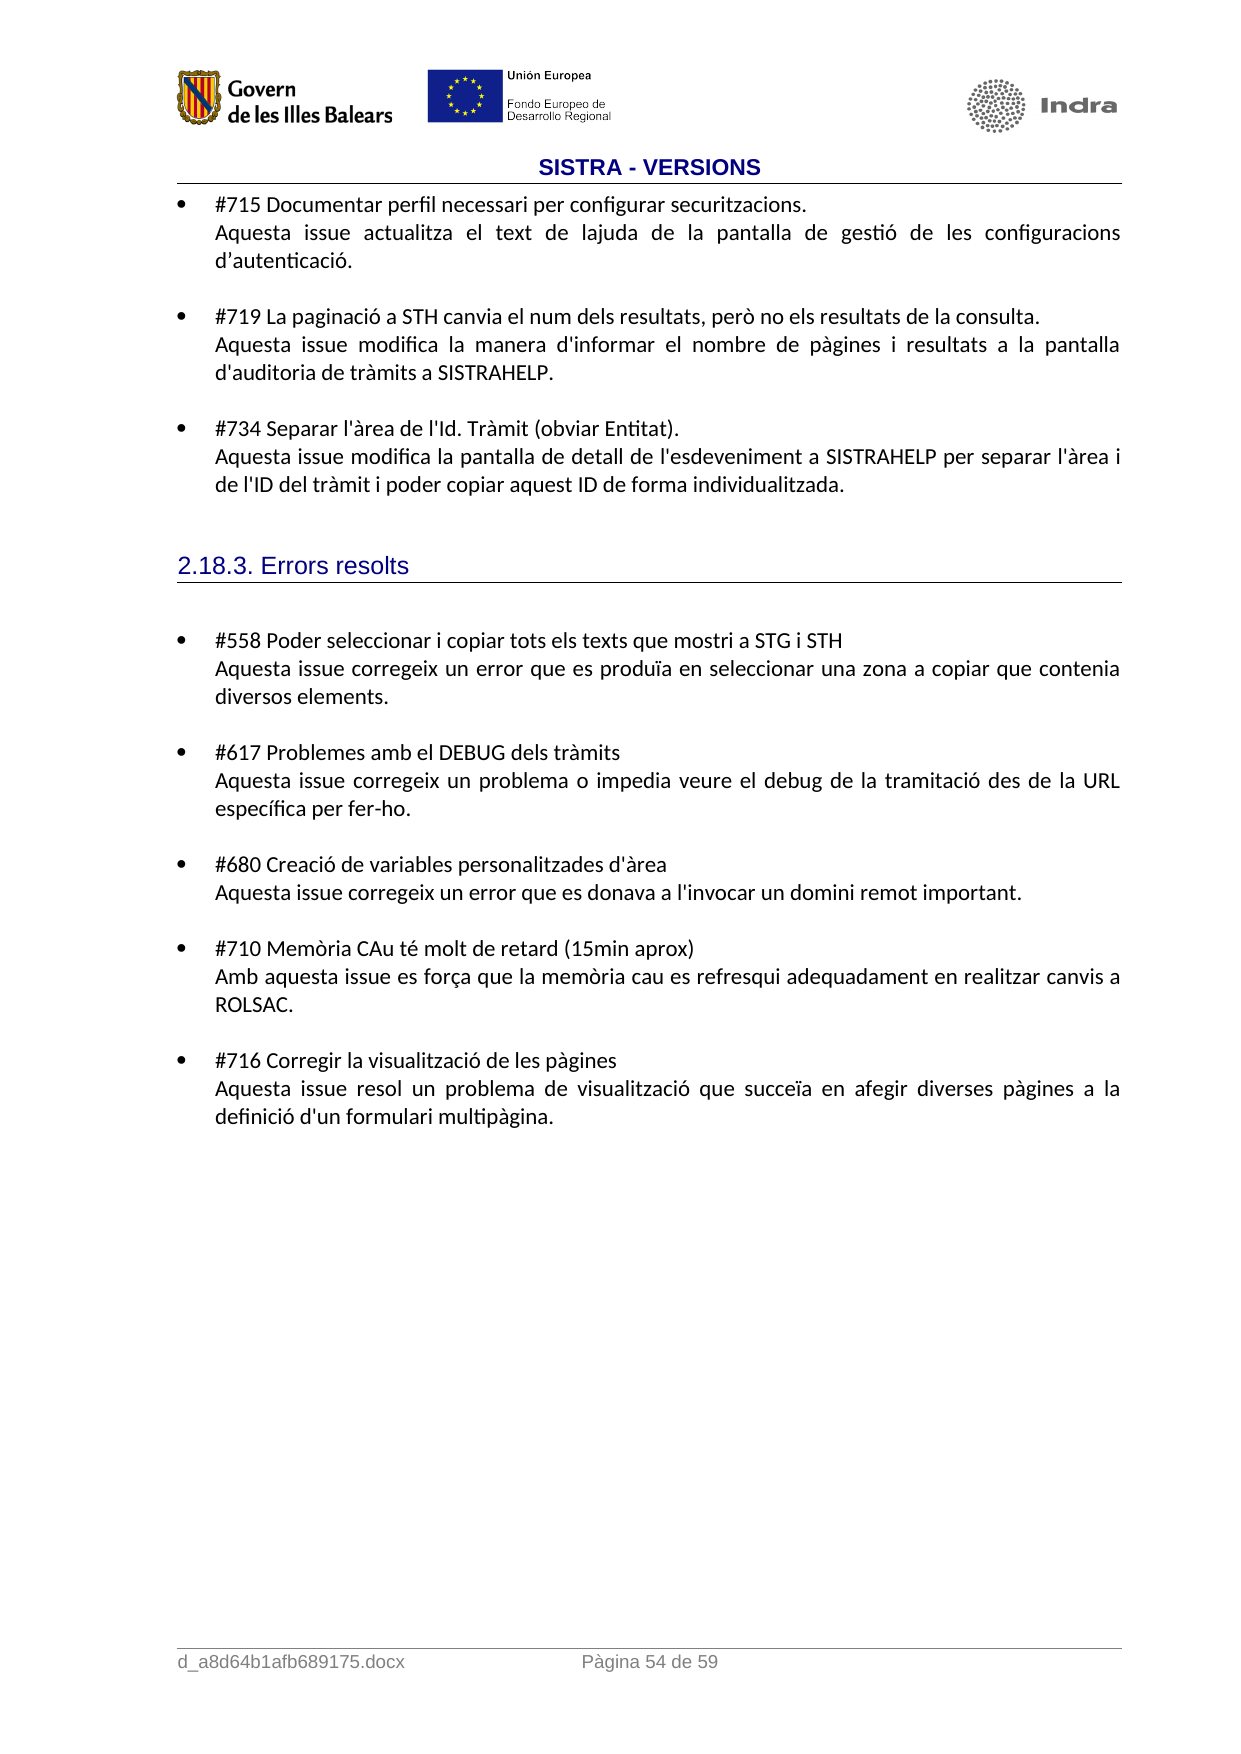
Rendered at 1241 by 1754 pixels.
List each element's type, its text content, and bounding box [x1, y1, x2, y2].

text Amb aquesta issue es força que la memòria cau es refresqui adequadament en realitzar canvis a ROLSAC. [215, 962, 1122, 1018]
picture [176, 70, 393, 125]
text Aquesta issue modifica la manera d'informar el nombre de pàgines i resultats a la pantalla d'auditoria de tràmits a SISTRAHELP. [215, 330, 1122, 386]
text Aquesta issue actualitza el text de lajuda de la pantalla de gestió de les configuracions d’autenticació. [215, 218, 1122, 274]
list #716 Corregir la visualització de les pàgines [177, 1046, 1122, 1074]
text Aquesta issue resol un problema de visualització que succeïa en afegir diverses pàgines a la definició d'un formulari multipàgina. [215, 1074, 1122, 1130]
picture [421, 67, 611, 125]
list #734 Separar l'àrea de l'Id. Tràmit (obviar Entitat). [177, 414, 1122, 442]
text Aquesta issue corregeix un error que es donava a l'invocar un domini remot important. [215, 878, 1122, 906]
subtitle 2.18.3. Errors resolts [177, 551, 1122, 582]
list #617 Problemes amb el DEBUG dels tràmits [177, 738, 1122, 766]
list #680 Creació de variables personalitzades d'àrea [177, 850, 1122, 878]
text Aquesta issue corregeix un problema o impedia veure el debug de la tramitació des de la URL específica per fer-ho. [215, 766, 1122, 822]
text Aquesta issue modifica la pantalla de detall de l'esdeveniment a SISTRAHELP per separar l'àrea i de l'ID del tràmit i poder copiar aquest ID de forma individualitzada. [215, 442, 1122, 498]
text Aquesta issue corregeix un error que es produïa en seleccionar una zona a copiar que contenia diversos elements. [215, 654, 1122, 710]
list #558 Poder seleccionar i copiar tots els texts que mostri a STG i STH [177, 626, 1122, 654]
list #715 Documentar perfil necessari per configurar securitzacions. [177, 190, 1122, 218]
list #719 La paginació a STH canvia el num dels resultats, però no els resultats de la consulta. [177, 302, 1122, 330]
list #710 Memòria CAu té molt de retard (15min aprox) [177, 934, 1122, 962]
